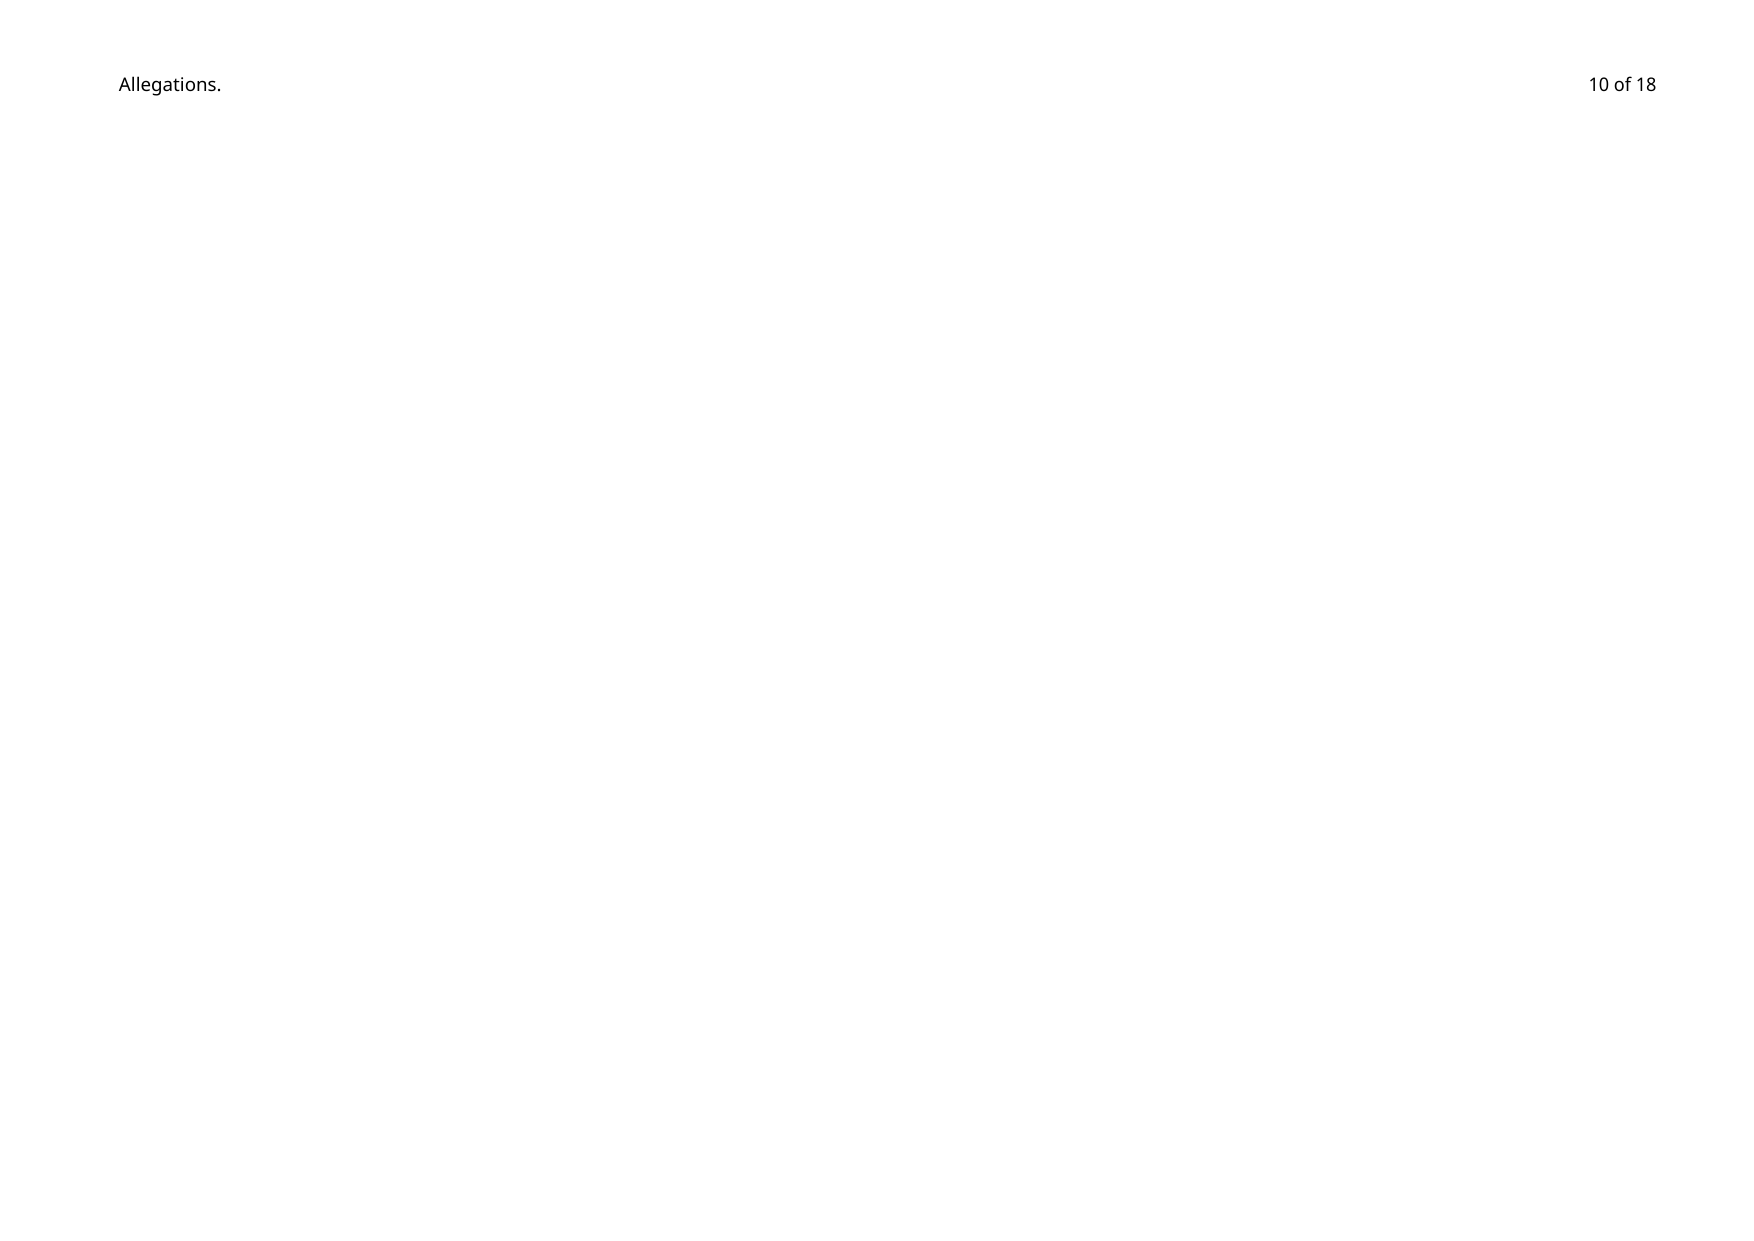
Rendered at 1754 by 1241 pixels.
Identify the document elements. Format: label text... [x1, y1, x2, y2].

table_cell 10 of 18 [1580, 71, 1671, 97]
table_cell Allegations. [119, 71, 1580, 97]
